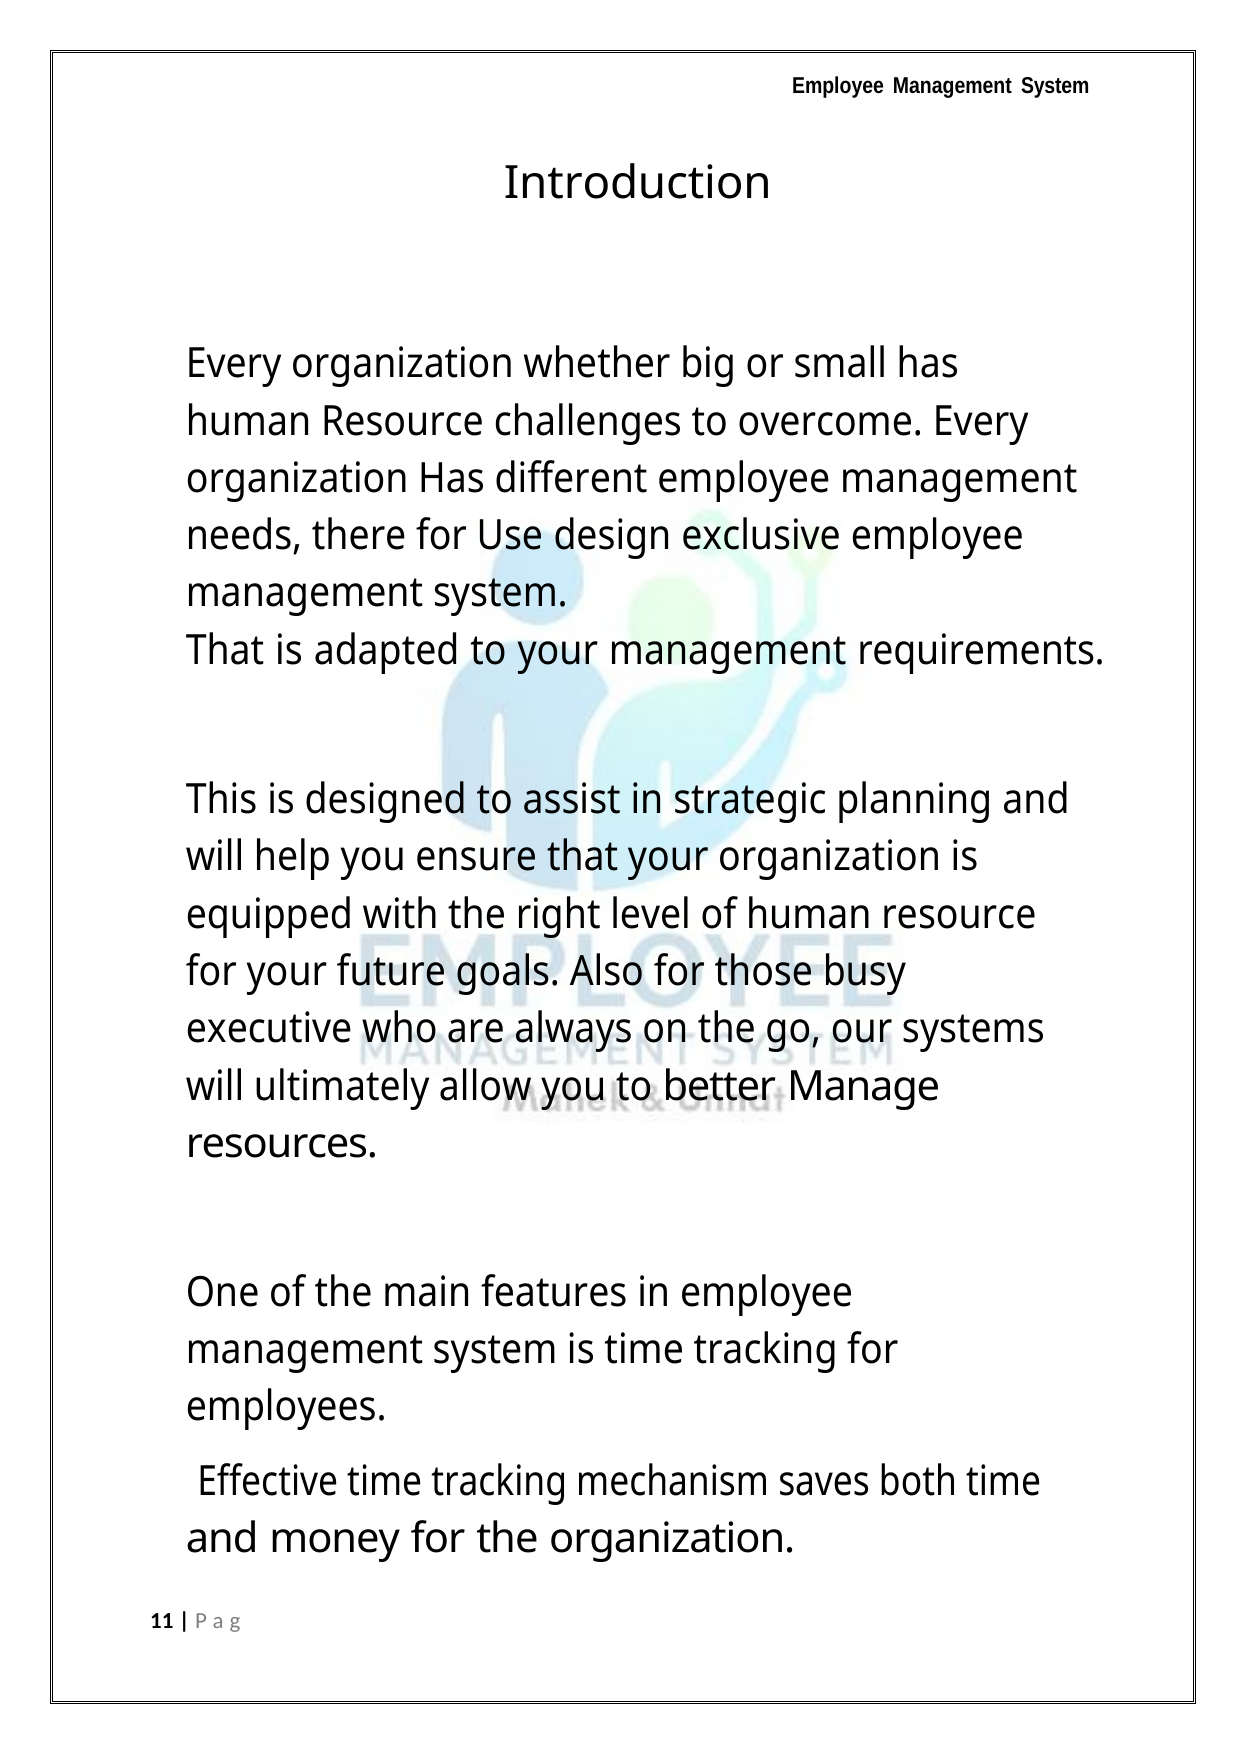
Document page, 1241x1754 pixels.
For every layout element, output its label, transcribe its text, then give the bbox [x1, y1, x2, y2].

text One of the main features in employee management system is time tracking for employees. [186, 1262, 1079, 1433]
text That is adapted to your management requirements. [186, 620, 1193, 677]
text Introduction [79, 149, 1193, 211]
text This is designed to assist in strategic planning and will help you ensure that your organization is equipped with the right level of human resource for your future goals. Also for those busy executive who are always on the go, our systems will ultimately allow you to better Manage resources. [186, 769, 1079, 1169]
picture [358, 677, 904, 769]
text Effective time tracking mechanism saves both time and money for the organization. [186, 1450, 1056, 1564]
text Every organization whether big or small has human Resource challenges to overcome. Every organization Has different employee management needs, there for Use design exclusive employee management system. [186, 333, 1090, 619]
